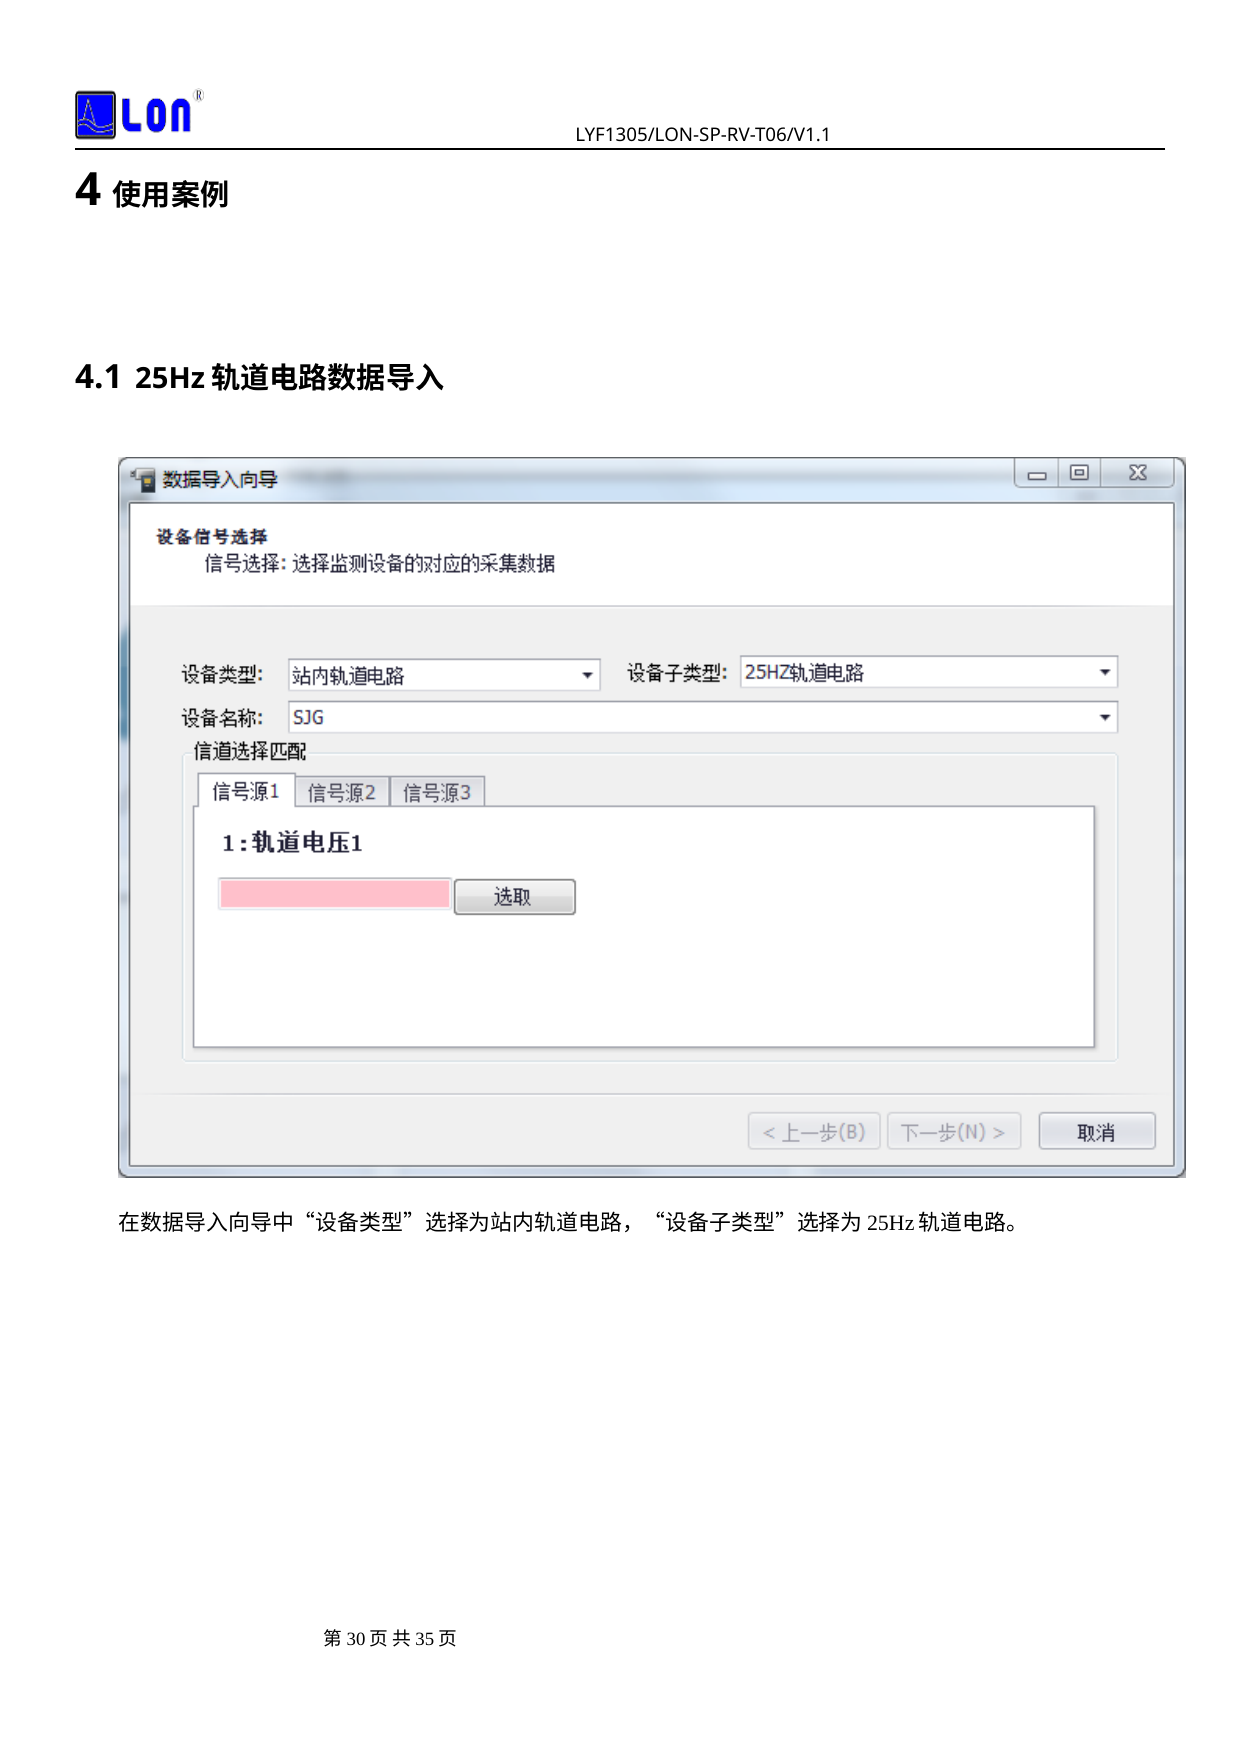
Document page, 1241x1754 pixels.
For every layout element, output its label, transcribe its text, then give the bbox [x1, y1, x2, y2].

text 在数据导入向导中“设备类型”选择为站内轨道电路，“设备子类型”选择为25Hz轨道电路。 [75, 1205, 1165, 1237]
subtitle 25Hz轨道电路数据导入 [75, 343, 1165, 408]
picture [118, 457, 1186, 1178]
picture [75, 88, 205, 141]
subtitle 使用案例 [75, 155, 1165, 220]
